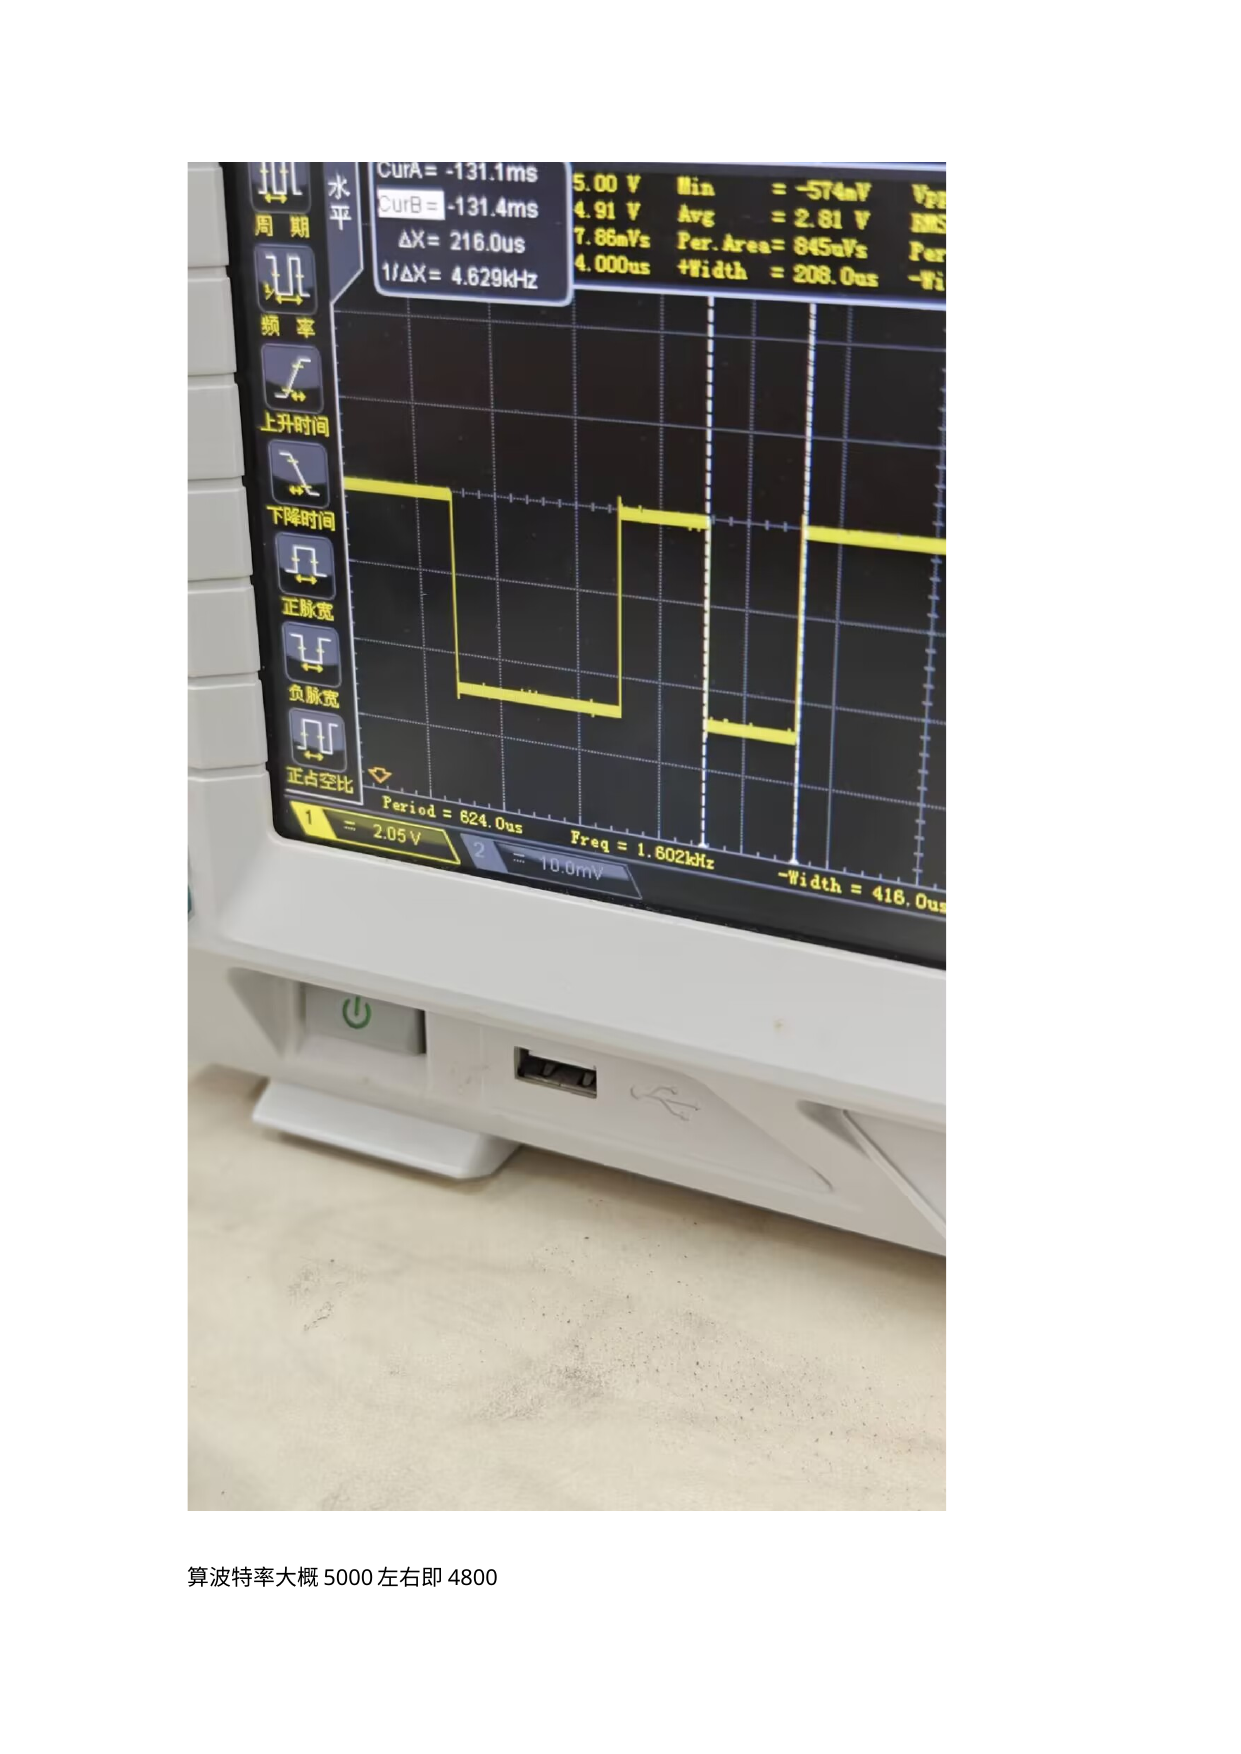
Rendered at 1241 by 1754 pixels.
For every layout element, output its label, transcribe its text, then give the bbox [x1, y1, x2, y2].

picture [187, 162, 947, 1511]
text 算波特率大概5000左右即4800 [187, 1559, 1053, 1592]
